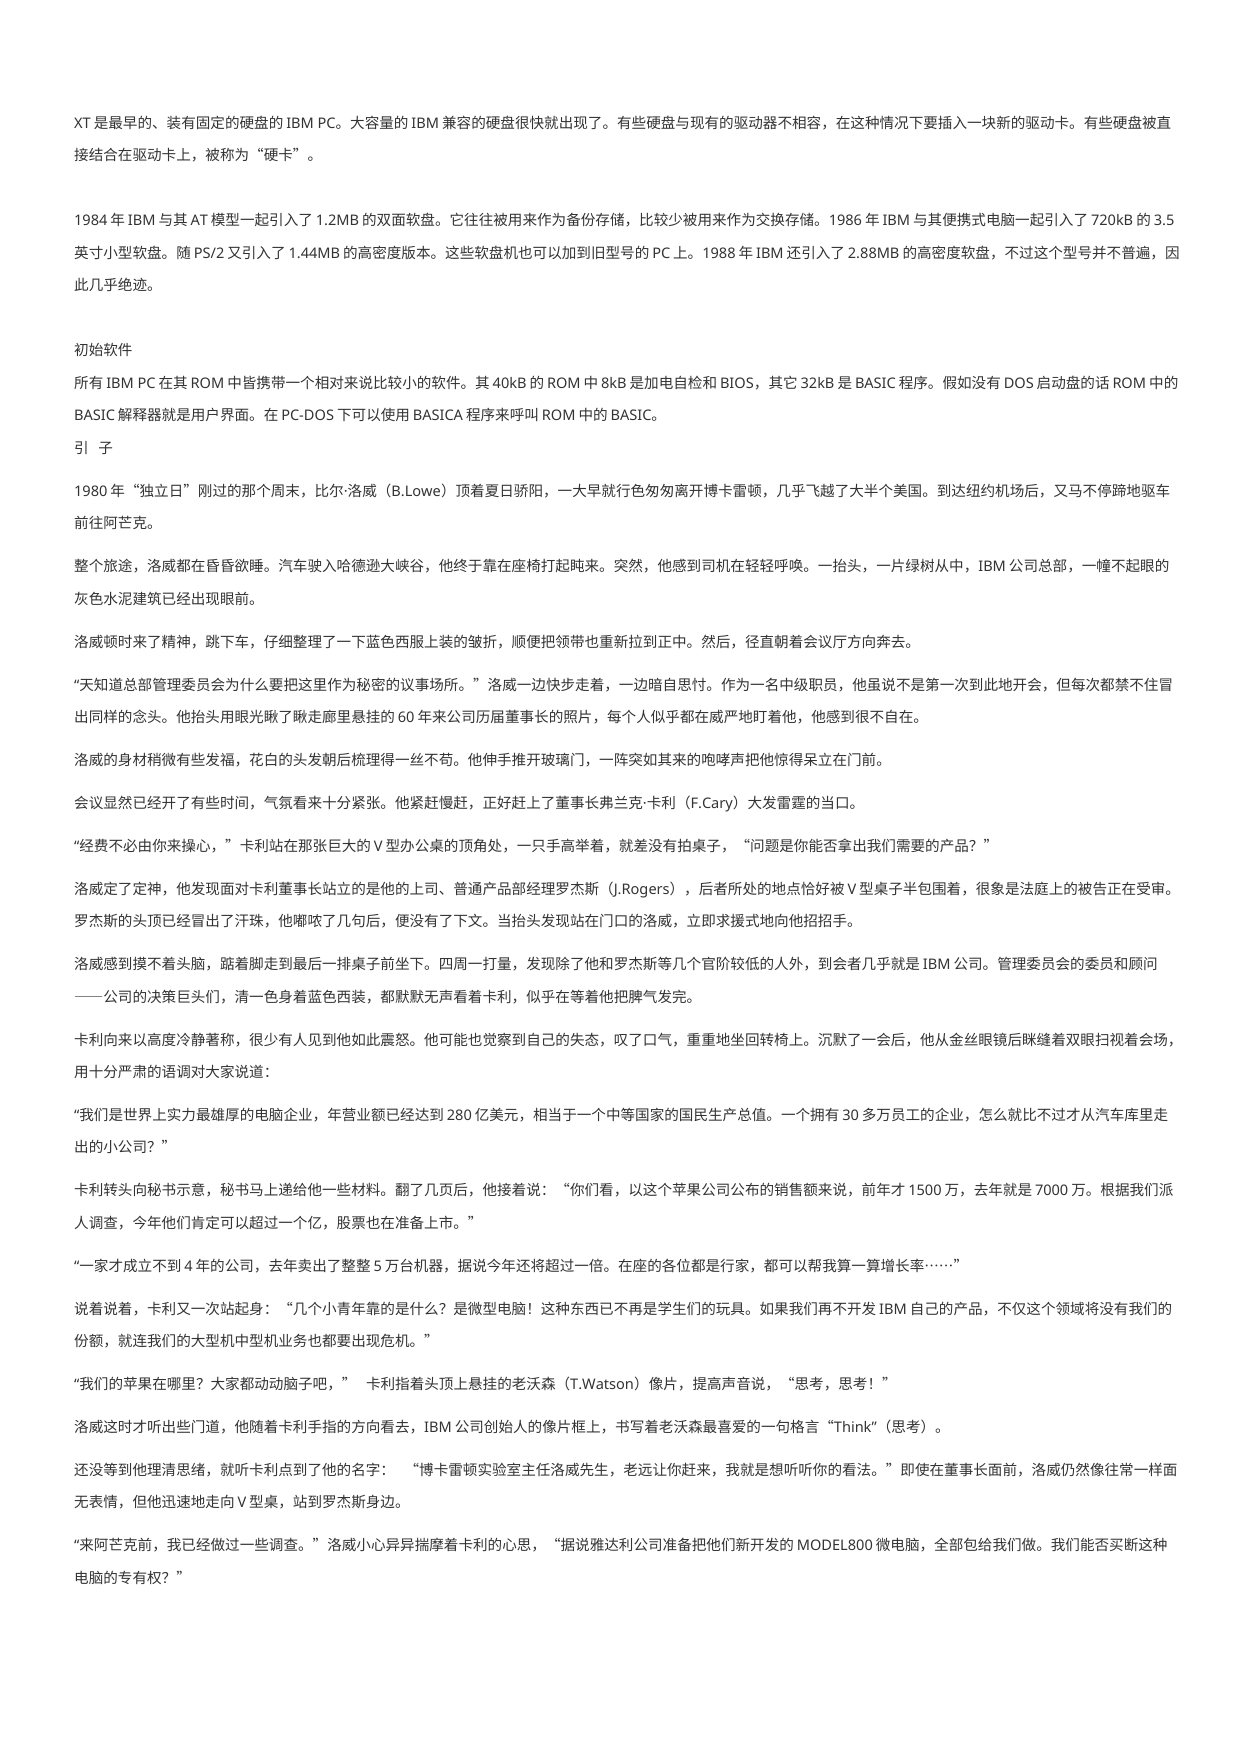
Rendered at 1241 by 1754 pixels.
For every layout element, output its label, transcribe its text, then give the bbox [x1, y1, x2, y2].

text 还没等到他理清思绪，就听卡利点到了他的名字： “博卡雷顿实验室主任洛威先生，老远让你赶来，我就是想听听你的看法。”即使在董事长面前，洛威仍然像往常一样面无表情，但他迅速地走向V型桌，站到罗杰斯身边。 [74, 1453, 1181, 1518]
text “经费不必由你来操心，”卡利站在那张巨大的V型办公桌的顶角处，一只手高举着，就差没有拍桌子，“问题是你能否拿出我们需要的产品？” [74, 829, 1181, 861]
text 洛威定了定神，他发现面对卡利董事长站立的是他的上司、普通产品部经理罗杰斯（J.Rogers），后者所处的地点恰好被V型桌子半包围着，很象是法庭上的被告正在受审。罗杰斯的头顶已经冒出了汗珠，他嘟哝了几句后，便没有了下文。当抬头发现站在门口的洛威，立即求援式地向他招招手。 [74, 872, 1181, 937]
text 初始软件 [74, 333, 1181, 366]
text 洛威这时才听出些门道，他随着卡利手指的方向看去，IBM公司创始人的像片框上，书写着老沃森最喜爱的一句格言“Think”（思考）。 [74, 1410, 1181, 1442]
text XT是最早的、装有固定的硬盘的IBM PC。大容量的IBM兼容的硬盘很快就出现了。有些硬盘与现有的驱动器不相容，在这种情况下要插入一块新的驱动卡。有些硬盘被直接结合在驱动卡上，被称为“硬卡”。 [74, 106, 1181, 171]
text 洛威感到摸不着头脑，踮着脚走到最后一排桌子前坐下。四周一打量，发现除了他和罗杰斯等几个官阶较低的人外，到会者几乎就是IBM公司。管理委员会的委员和顾问——公司的决策巨头们，清一色身着蓝色西装，都默默无声看着卡利，似乎在等着他把脾气发完。 [74, 947, 1181, 1012]
text “来阿芒克前，我已经做过一些调查。”洛威小心异异揣摩着卡利的心思，“据说雅达利公司准备把他们新开发的MODEL800微电脑，全部包给我们做。我们能否买断这种电脑的专有权？” [74, 1528, 1181, 1593]
text “我们是世界上实力最雄厚的电脑企业，年营业额已经达到280亿美元，相当于一个中等国家的国民生产总值。一个拥有30多万员工的企业，怎么就比不过才从汽车库里走出的小公司？” [74, 1098, 1181, 1163]
text 整个旅途，洛威都在昏昏欲睡。汽车驶入哈德逊大峡谷，他终于靠在座椅打起盹来。突然，他感到司机在轻轻呼唤。一抬头，一片绿树从中，IBM公司总部，一幢不起眼的灰色水泥建筑已经出现眼前。 [74, 549, 1181, 614]
text 洛威顿时来了精神，跳下车，仔细整理了一下蓝色西服上装的皱折，顺便把领带也重新拉到正中。然后，径直朝着会议厅方向奔去。 [74, 624, 1181, 657]
text “我们的苹果在哪里？大家都动动脑子吧，” 卡利指着头顶上悬挂的老沃森（T.Watson）像片，提高声音说，“思考，思考！” [74, 1367, 1181, 1399]
text 引 子 [74, 431, 1181, 463]
text “天知道总部管理委员会为什么要把这里作为秘密的议事场所。”洛威一边快步走着，一边暗自思忖。作为一名中级职员，他虽说不是第一次到此地开会，但每次都禁不住冒出同样的念头。他抬头用眼光瞅了瞅走廊里悬挂的60年来公司历届董事长的照片，每个人似乎都在威严地盯着他，他感到很不自在。 [74, 667, 1181, 732]
text 说着说着，卡利又一次站起身：“几个小青年靠的是什么？是微型电脑！这种东西已不再是学生们的玩具。如果我们再不开发IBM自己的产品，不仅这个领域将没有我们的份额，就连我们的大型机中型机业务也都要出现危机。” [74, 1292, 1181, 1357]
text 洛威的身材稍微有些发福，花白的头发朝后梳理得一丝不苟。他伸手推开玻璃门，一阵突如其来的咆哮声把他惊得呆立在门前。 [74, 743, 1181, 775]
text 所有IBM PC在其ROM中皆携带一个相对来说比较小的软件。其40kB的ROM中8kB是加电自检和BIOS，其它32kB是BASIC程序。假如没有DOS启动盘的话ROM中的BASIC解释器就是用户界面。在PC-DOS下可以使用BASICA程序来呼叫ROM中的BASIC。 [74, 366, 1181, 431]
text 卡利转头向秘书示意，秘书马上递给他一些材料。翻了几页后，他接着说：“你们看，以这个苹果公司公布的销售额来说，前年才1500万，去年就是7000万。根据我们派人调查，今年他们肯定可以超过一个亿，股票也在准备上市。” [74, 1173, 1181, 1238]
text 1984年IBM与其AT模型一起引入了1.2MB的双面软盘。它往往被用来作为备份存储，比较少被用来作为交换存储。1986年IBM与其便携式电脑一起引入了720kB的3.5英寸小型软盘。随PS/2又引入了1.44MB的高密度版本。这些软盘机也可以加到旧型号的PC上。1988年IBM还引入了2.88MB的高密度软盘，不过这个型号并不普遍，因此几乎绝迹。 [74, 203, 1181, 301]
text 卡利向来以高度冷静著称，很少有人见到他如此震怒。他可能也觉察到自己的失态，叹了口气，重重地坐回转椅上。沉默了一会后，他从金丝眼镜后眯缝着双眼扫视着会场，用十分严肃的语调对大家说道： [74, 1049, 1181, 1087]
text 1980年“独立日”刚过的那个周末，比尔·洛威（B.Lowe）顶着夏日骄阳，一大早就行色匆匆离开博卡雷顿，几乎飞越了大半个美国。到达纽约机场后，又马不停蹄地驱车前往阿芒克。 [74, 474, 1181, 539]
text 会议显然已经开了有些时间，气氛看来十分紧张。他紧赶慢赶，正好赶上了董事长弗兰克·卡利（F.Cary）大发雷霆的当口。 [74, 786, 1181, 818]
text “一家才成立不到4年的公司，去年卖出了整整5万台机器，据说今年还将超过一倍。在座的各位都是行家，都可以帮我算一算增长率……” [74, 1249, 1181, 1281]
